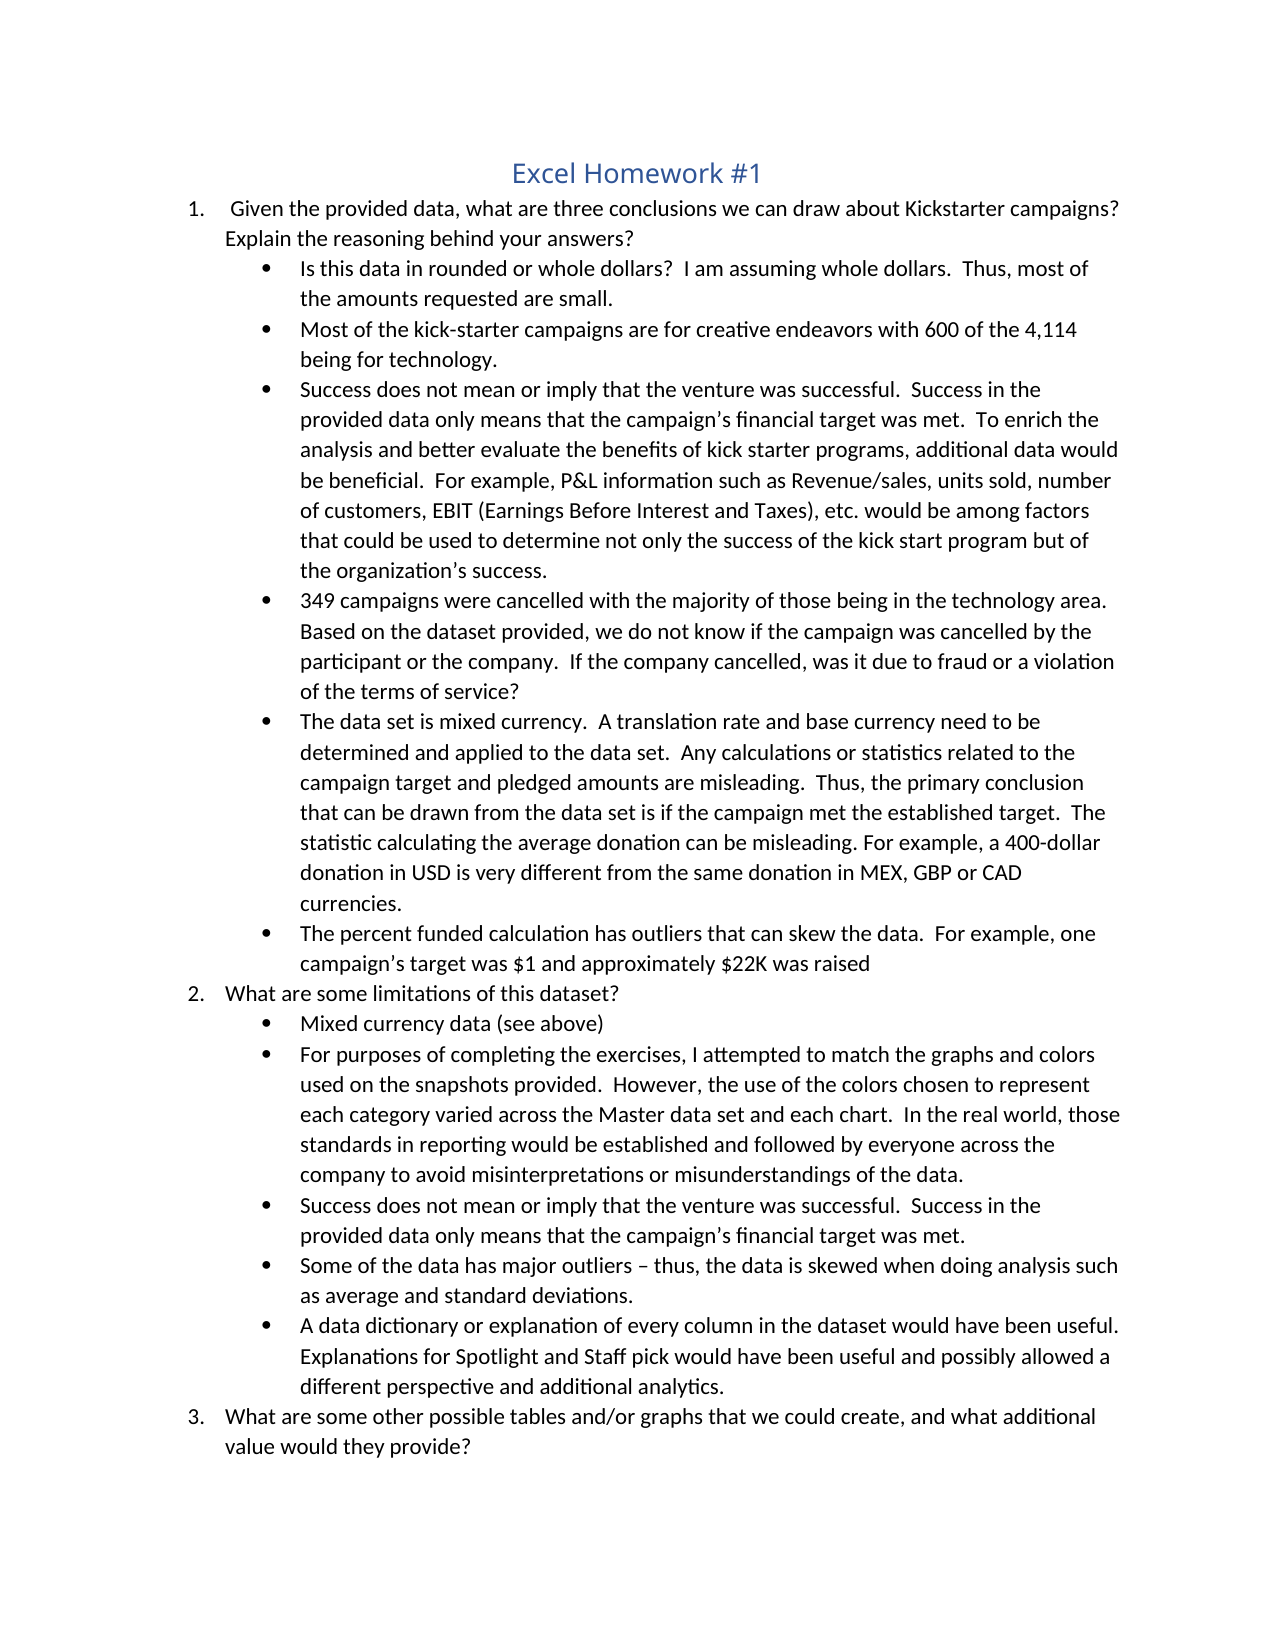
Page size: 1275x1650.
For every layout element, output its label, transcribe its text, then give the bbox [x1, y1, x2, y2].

list 349 campaigns were cancelled with the majority of those being in the technology area. Based on the dataset provided, we do not know if the campaign was cancelled by the participant or the company. If the company cancelled, was it due to fraud or a violation of the terms of service? [262, 587, 1125, 705]
list Success does not mean or imply that the venture was successful. Success in the provided data only means that the campaign’s financial target was met. [262, 1191, 1125, 1249]
list Is this data in rounded or whole dollars? I am assuming whole dollars. Thus, most of the amounts requested are small. [262, 254, 1125, 313]
list A data dictionary or explanation of every column in the dataset would have been useful. Explanations for Spotlight and Staff pick would have been useful and possibly allowed a different perspective and additional analytics. [262, 1312, 1125, 1400]
list Mixed currency data (see above) [262, 1009, 1125, 1038]
list Success does not mean or imply that the venture was successful. Success in the provided data only means that the campaign’s financial target was met. To enrich the analysis and better evaluate the benefits of kick starter programs, additional data would be beneficial. For example, P&L information such as Revenue/sales, units sold, number of customers, EBIT (Earnings Before Interest and Taxes), etc. would be among factors that could be used to determine not only the success of the kick start program but of the organization’s success. [262, 375, 1125, 584]
list Some of the data has major outliers – thus, the data is skewed when doing analysis such as average and standard deviations. [262, 1251, 1125, 1309]
list For purposes of completing the exercises, I attempted to match the graphs and colors used on the snapshots provided. However, the use of the colors chosen to represent each category varied across the Master data set and each chart. In the real world, those standards in reporting would be established and followed by everyone across the company to avoid misinterpretations or misunderstandings of the data. [262, 1040, 1125, 1189]
subtitle Excel Homework #1 [150, 154, 1125, 191]
list What are some limitations of this dataset? [187, 979, 1125, 1007]
list What are some other possible tables and/or graphs that we could create, and what additional value would they provide? [187, 1402, 1125, 1461]
list Most of the kick-starter campaigns are for creative endeavors with 600 of the 4,114 being for technology. [262, 315, 1125, 373]
list The data set is mixed currency. A translation rate and base currency need to be determined and applied to the data set. Any calculations or statistics related to the campaign target and pledged amounts are misleading. Thus, the primary conclusion that can be drawn from the data set is if the campaign met the established target. The statistic calculating the average donation can be misleading. For example, a 400-dollar donation in USD is very different from the same donation in MEX, GBP or CAD currencies. [262, 707, 1125, 917]
list Given the provided data, what are three conclusions we can draw about Kickstarter campaigns? Explain the reasoning behind your answers? [187, 194, 1125, 252]
list The percent funded calculation has outliers that can skew the data. For example, one campaign’s target was $1 and approximately $22K was raised [262, 919, 1125, 977]
